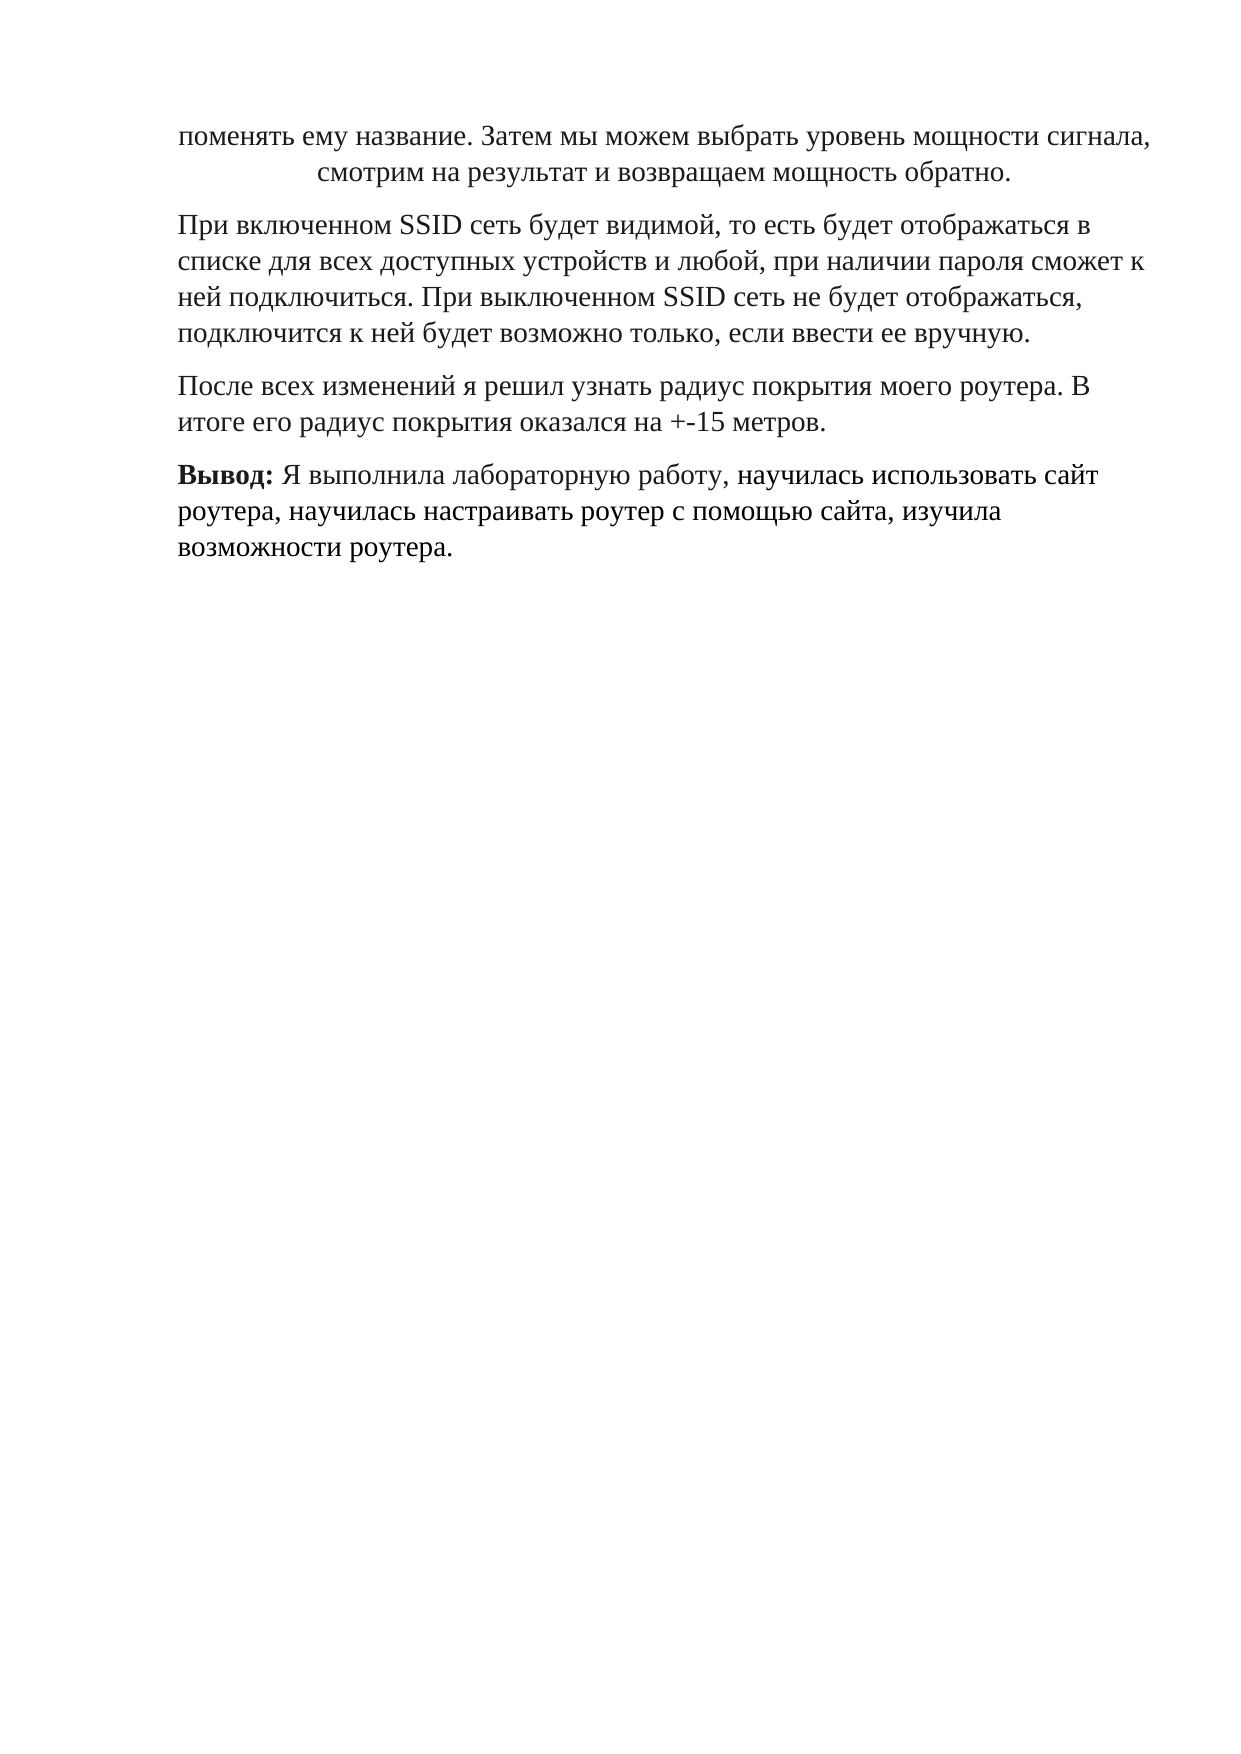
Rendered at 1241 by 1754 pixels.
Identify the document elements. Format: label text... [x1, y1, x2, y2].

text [177, 118, 1152, 188]
text После всех изменений я решил узнать радиус покрытия моего роутера. В итоге его радиус покрытия оказался на +-15 метров. [177, 368, 1152, 438]
text Вывод: Я выполнила лабораторную работу, научилась использовать сайт роутера, научилась настраивать роутер с помощью сайта, изучила возможности роутера. [177, 457, 1152, 563]
text При включенном SSID сеть будет видимой, то есть будет отображаться в списке для всех доступных устройств и любой, при наличии пароля сможет к ней подключиться. При выключенном SSID сеть не будет отображаться, подключится к ней будет возможно только, если ввести ее вручную. [177, 207, 1152, 349]
